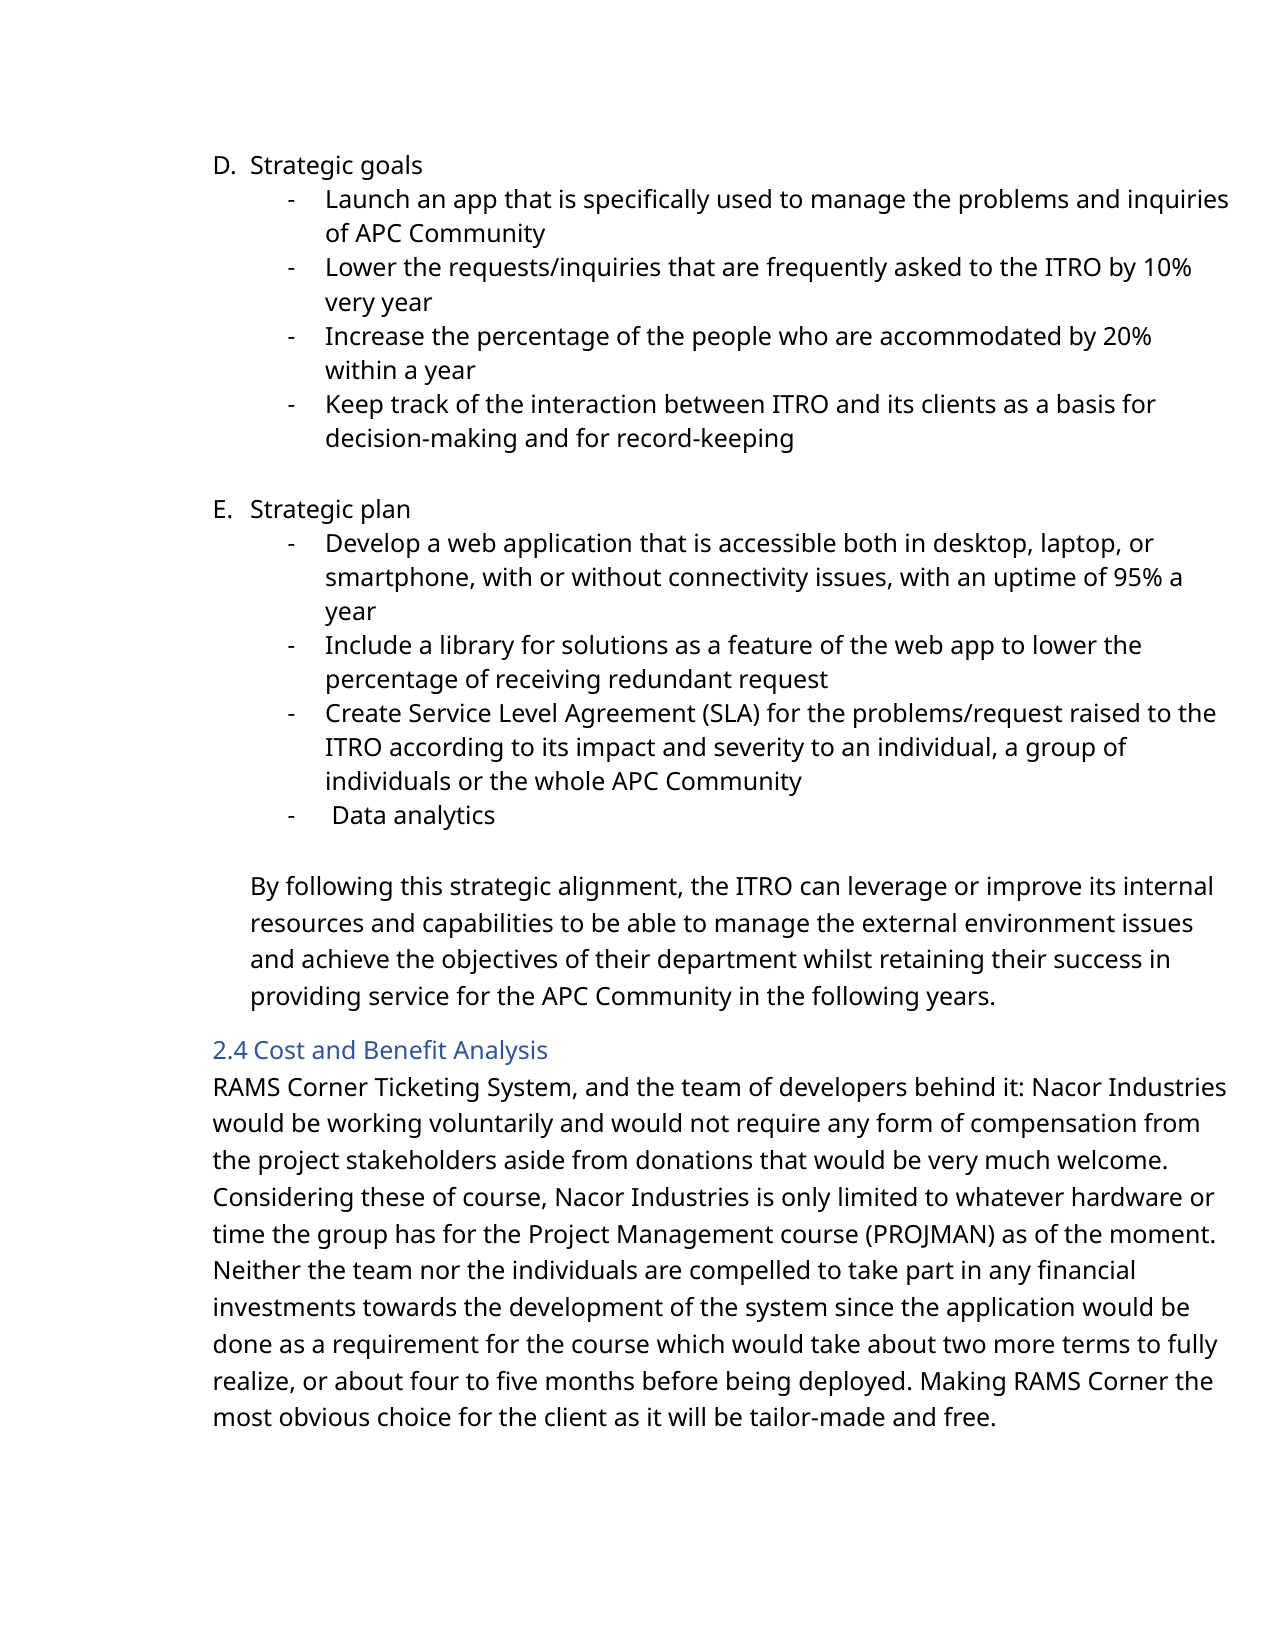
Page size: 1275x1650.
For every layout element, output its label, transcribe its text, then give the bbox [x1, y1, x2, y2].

list Strategic plan [212, 491, 1231, 525]
list Create Service Level Agreement (SLA) for the problems/request raised to the ITRO according to its impact and severity to an individual, a group of individuals or the whole APC Community [287, 696, 1231, 798]
subtitle Cost and Benefit Analysis [212, 1032, 1231, 1066]
list Develop a web application that is accessible both in desktop, laptop, or smartphone, with or without connectivity issues, with an uptime of 95% a year [287, 525, 1231, 627]
list Launch an app that is specifically used to manage the problems and inquiries of APC Community [287, 182, 1231, 250]
list By following this strategic alignment, the ITRO can leverage or improve its internal resources and capabilities to be able to manage the external environment issues and achieve the objectives of their department whilst retaining their success in providing service for the APC Community in the following years. [250, 869, 1231, 1013]
list Increase the percentage of the people who are accommodated by 20% within a year [287, 318, 1231, 386]
list Strategic goals [212, 148, 1231, 182]
list Lower the requests/inquiries that are frequently asked to the ITRO by 10% very year [287, 250, 1231, 318]
list Data analytics [287, 798, 1231, 832]
list Keep track of the interaction between ITRO and its clients as a basis for decision-making and for record-keeping [287, 386, 1231, 454]
list Include a library for solutions as a feature of the web app to lower the percentage of receiving redundant request [287, 627, 1231, 696]
